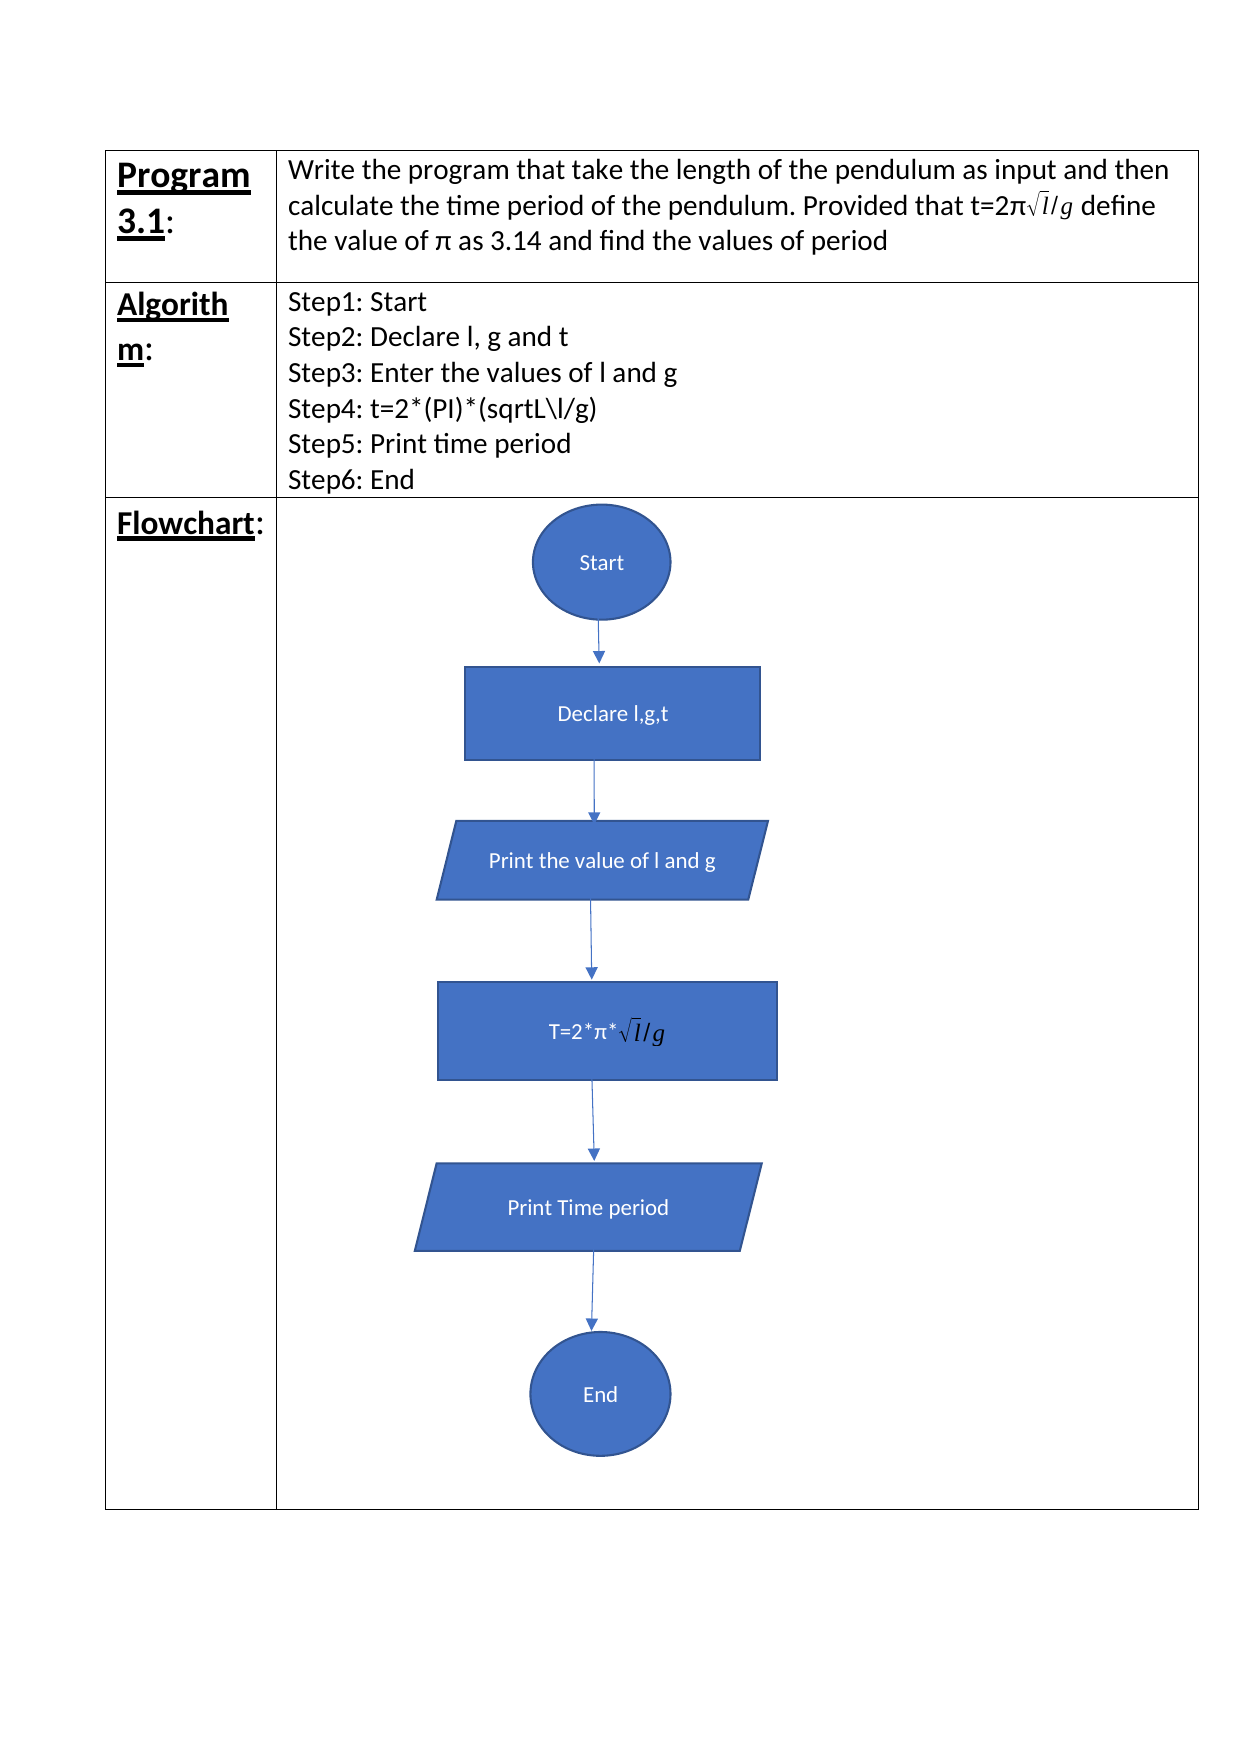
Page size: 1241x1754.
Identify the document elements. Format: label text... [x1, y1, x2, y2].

table_header Write the program that take the length of the pendulum as input and then calculate the time period of the pendulum. Provided that t=2π define the value of π as 3.14 and find the values of period [277, 151, 1198, 282]
table_cell [277, 498, 1198, 1509]
table_cell Flowchart: [106, 498, 276, 1509]
table_cell Step1: Start Step2: Declare l, g and t Step3: Enter the values of l and g Step4: t=2*(PI)*(sqrtL\l/g) Step5: Print time period Step6: End [277, 283, 1198, 497]
table_cell Algorithm: [106, 283, 276, 497]
table_header Program 3.1: [106, 151, 276, 282]
